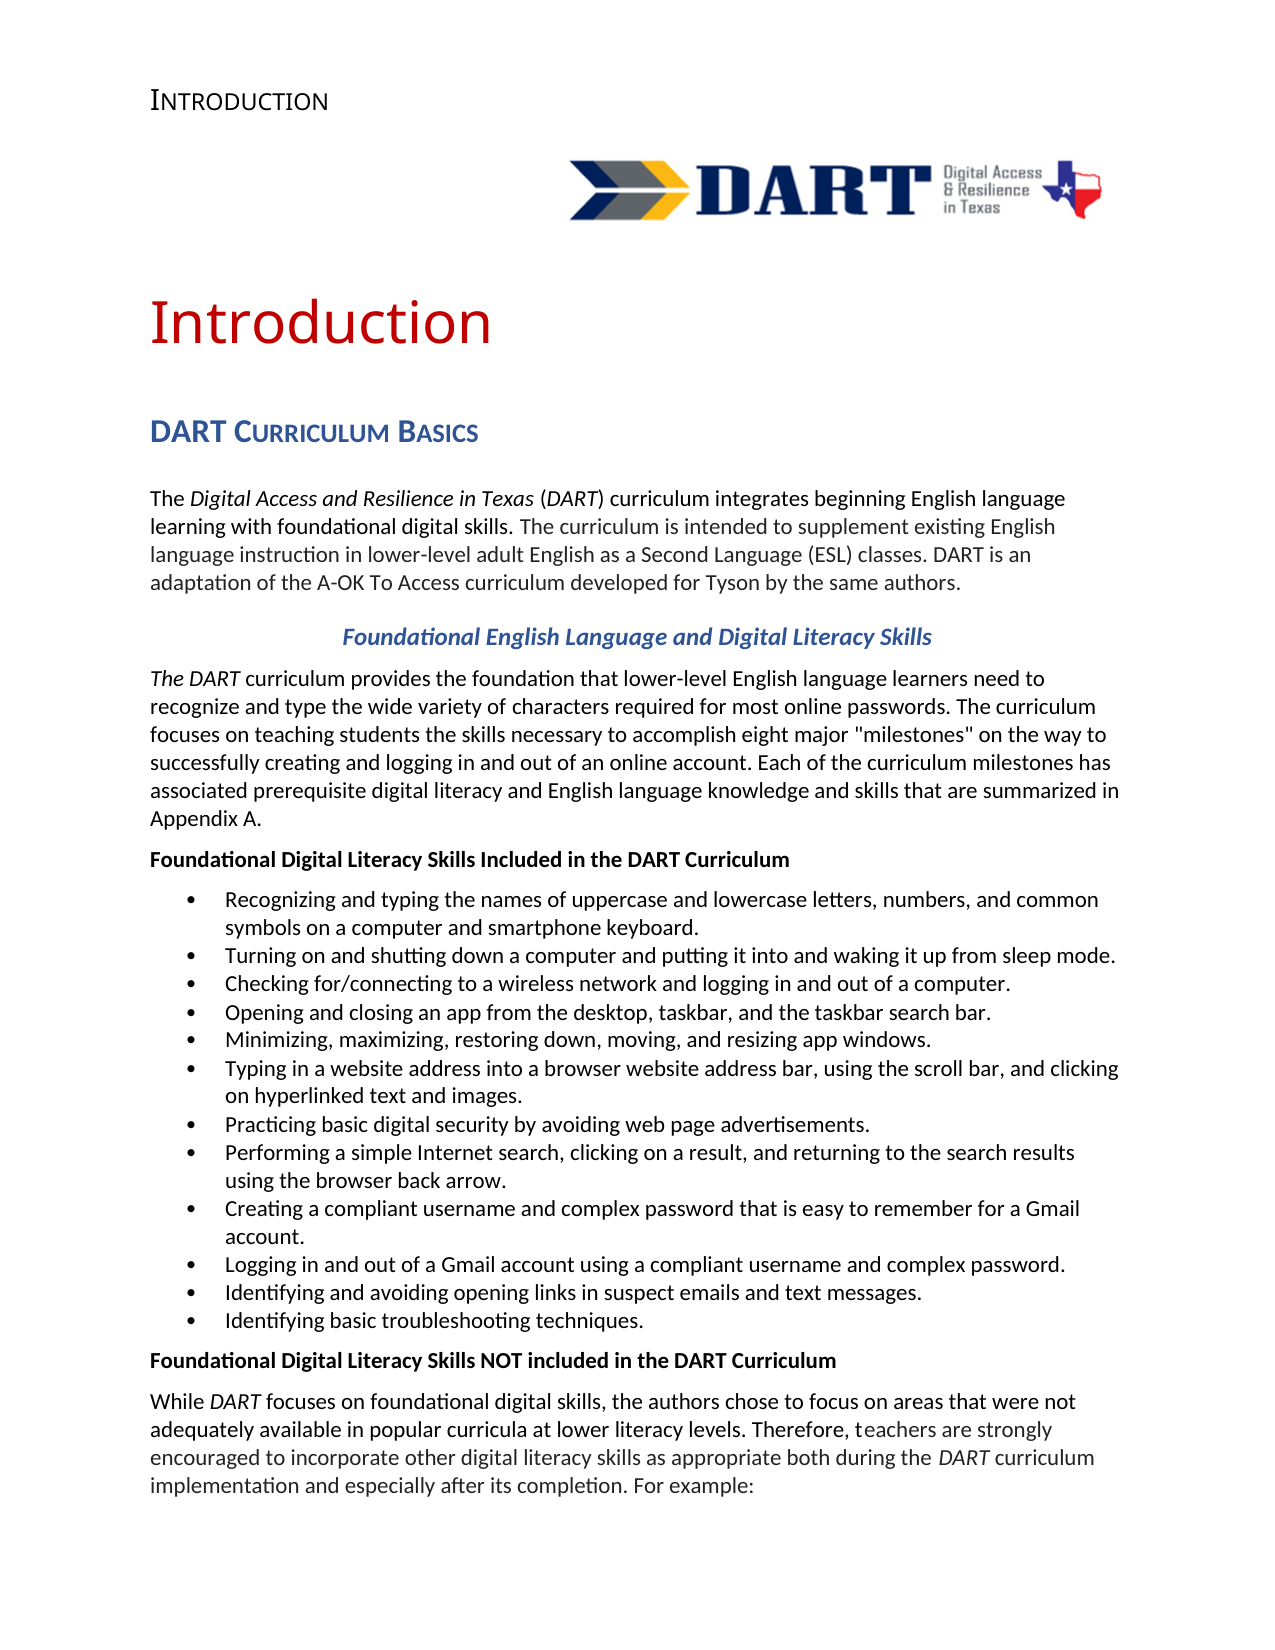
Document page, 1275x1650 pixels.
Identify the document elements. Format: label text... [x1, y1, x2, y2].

picture [554, 154, 1125, 231]
list Creating a compliant username and complex password that is easy to remember for a Gmail account. [187, 1194, 1125, 1250]
list Minimizing, maximizing, restoring down, moving, and resizing app windows. [187, 1026, 1125, 1054]
list Recognizing and typing the names of uppercase and lowercase letters, numbers, and common symbols on a computer and smartphone keyboard. [187, 886, 1125, 942]
text While DART focuses on foundational digital skills, the authors chose to focus on areas that were not adequately available in popular curricula at lower literacy levels. Therefore, teachers are strongly encouraged to incorporate other digital literacy skills as appropriate both during the DART curriculum implementation and especially after its completion. For example: [150, 1387, 1125, 1499]
list Logging in and out of a Gmail account using a compliant username and complex password. [187, 1250, 1125, 1278]
subtitle Foundational English Language and Digital Literacy Skills [150, 621, 1125, 652]
list Checking for/connecting to a wireless network and logging in and out of a computer. [187, 969, 1125, 998]
text The Digital Access and Resilience in Texas (DART) curriculum integrates beginning English language learning with foundational digital skills. The curriculum is intended to supplement existing English language instruction in lower-level adult English as a Second Language (ESL) classes. DART is an adaptation of the A-OK To Access curriculum developed for Tyson by the same authors. [150, 484, 1125, 596]
subtitle DART Curriculum Basics [150, 410, 1125, 451]
list Opening and closing an app from the desktop, taskbar, and the taskbar search bar. [187, 998, 1125, 1026]
subtitle Foundational Digital Literacy Skills Included in the DART Curriculum [150, 845, 1125, 873]
subtitle Foundational Digital Literacy Skills NOT included in the DART Curriculum [150, 1346, 1125, 1374]
list Typing in a website address into a browser website address bar, using the scroll bar, and clicking on hyperlinked text and images. [187, 1054, 1125, 1110]
list Identifying basic troubleshooting techniques. [187, 1306, 1125, 1334]
list Practicing basic digital security by avoiding web page advertisements. [187, 1110, 1125, 1138]
list Identifying and avoiding opening links in suspect emails and text messages. [187, 1278, 1125, 1306]
subtitle Introduction [150, 281, 1125, 360]
list Performing a simple Internet search, clicking on a result, and returning to the search results using the browser back arrow. [187, 1138, 1125, 1194]
list Turning on and shutting down a computer and putting it into and waking it up from sleep mode. [187, 942, 1125, 969]
text The DART curriculum provides the foundation that lower-level English language learners need to recognize and type the wide variety of characters required for most online passwords. The curriculum focuses on teaching students the skills necessary to accomplish eight major "milestones" on the way to successfully creating and logging in and out of an online account. Each of the curriculum milestones has associated prerequisite digital literacy and English language knowledge and skills that are summarized in Appendix A. [150, 664, 1125, 832]
